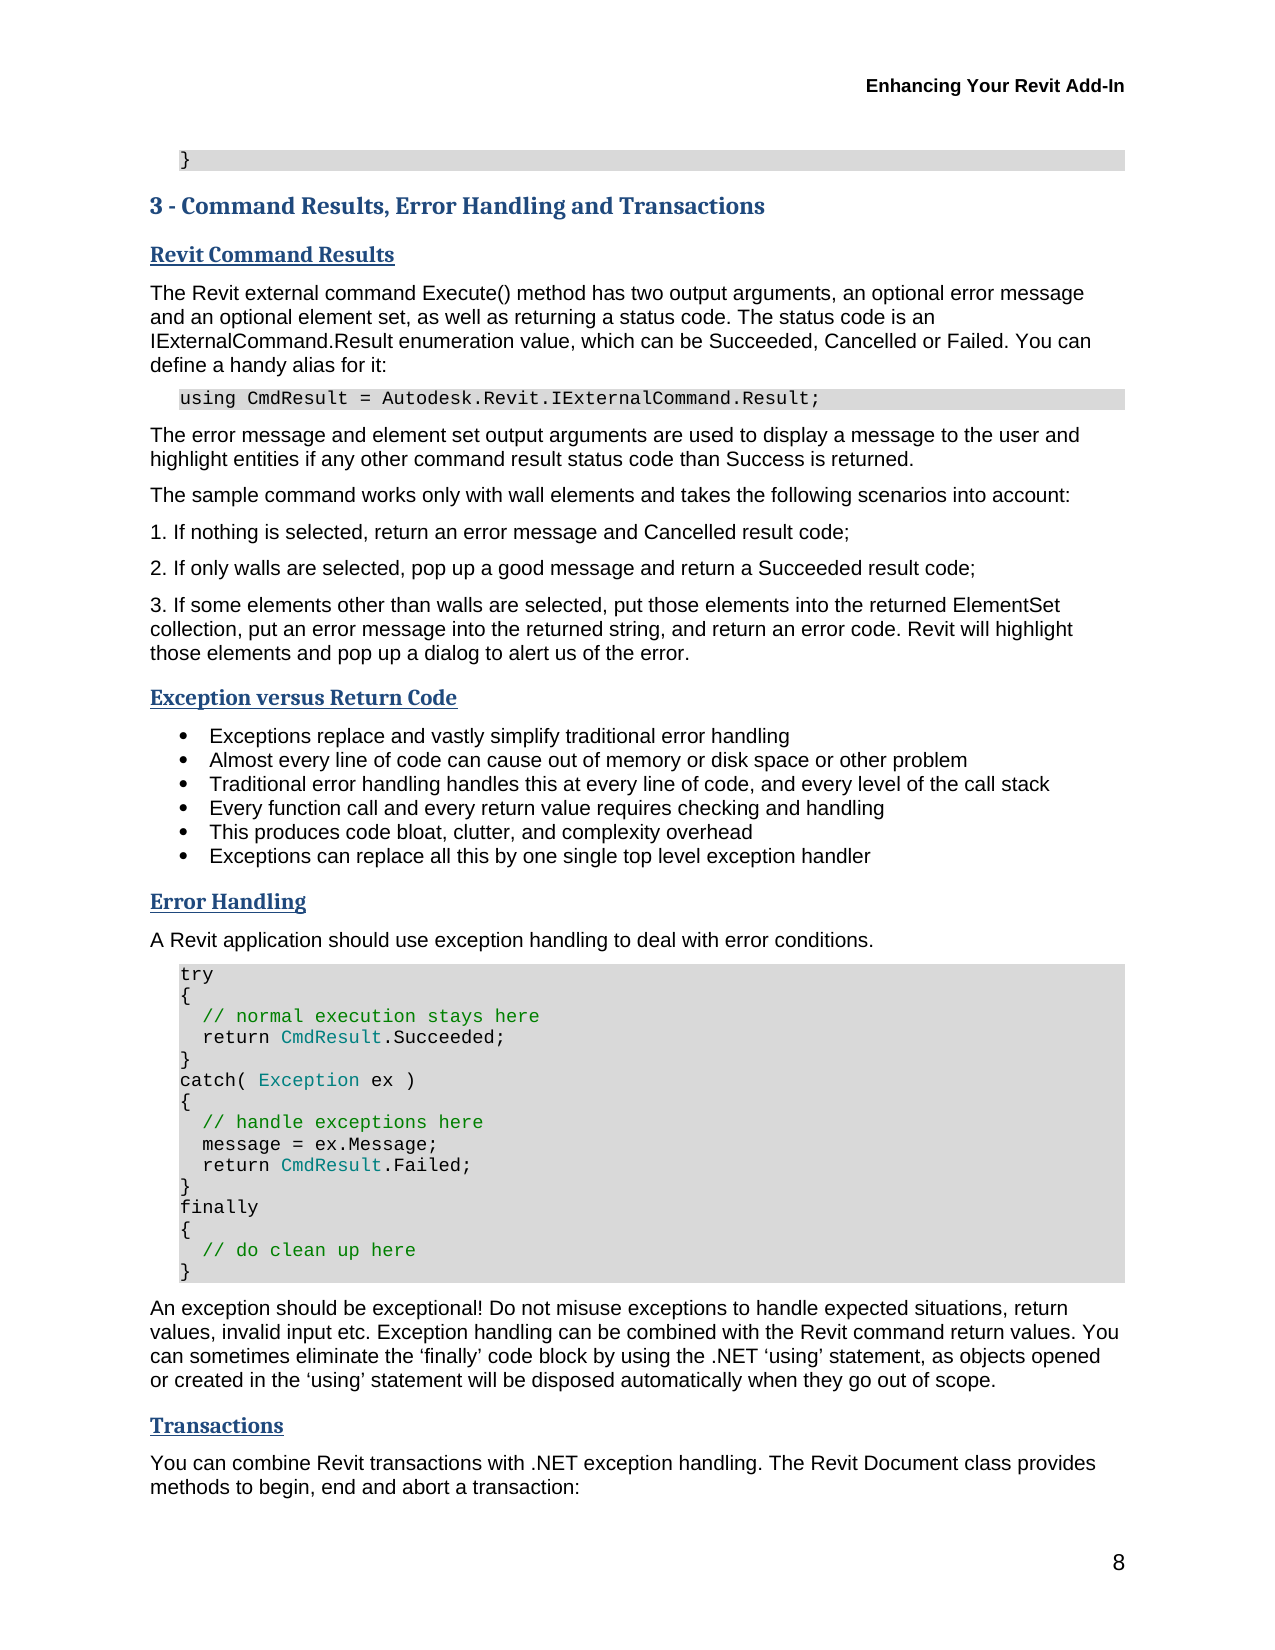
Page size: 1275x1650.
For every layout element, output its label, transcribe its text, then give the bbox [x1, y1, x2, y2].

text You can combine Revit transactions with .NET exception handling. The Revit Document class provides methods to begin, end and abort a transaction: [150, 1451, 1125, 1499]
text using CmdResult = Autodesk.Revit.IExternalCommand.Result; [179, 389, 1125, 410]
text 2. If only walls are selected, pop up a good message and return a Succeeded result code; [150, 556, 1125, 580]
text The Revit external command Execute() method has two output arguments, an optional error message and an optional element set, as well as returning a status code. The status code is an IExternalCommand.Result enumeration value, which can be Succeeded, Cancelled or Failed. You can define a handy alias for it: [150, 281, 1125, 376]
text return CmdResult.Succeeded; [179, 1028, 1125, 1049]
text return CmdResult.Failed; [179, 1156, 1125, 1177]
text } [179, 150, 1125, 171]
subtitle Transactions [150, 1412, 1125, 1439]
text A Revit application should use exception handling to deal with error conditions. [150, 928, 1125, 952]
text } [179, 1262, 1125, 1283]
text // do clean up here [179, 1241, 1125, 1262]
text An exception should be exceptional! Do not misuse exceptions to handle expected situations, return values, invalid input etc. Exception handling can be combined with the Revit command return values. You can sometimes eliminate the ‘finally’ code block by using the .NET ‘using’ statement, as objects opened or created in the ‘using’ statement will be disposed automatically when they go out of scope. [150, 1296, 1125, 1392]
text try [179, 964, 1125, 986]
text { [179, 1092, 1125, 1113]
subtitle 3 - Command Results, Error Handling and Transactions [150, 192, 1125, 221]
text Exceptions replace and vastly simplify traditional error handling [179, 724, 1125, 748]
text // handle exceptions here [179, 1113, 1125, 1134]
text } [179, 1049, 1125, 1071]
text // normal execution stays here [179, 1007, 1125, 1028]
text 1. If nothing is selected, return an error message and Cancelled result code; [150, 519, 1125, 543]
text message = ex.Message; [179, 1134, 1125, 1156]
text Almost every line of code can cause out of memory or disk space or other problem [179, 748, 1125, 772]
text } [179, 1177, 1125, 1198]
subtitle Revit Command Results [150, 242, 1125, 268]
subtitle Error Handling [150, 889, 1125, 916]
text { [179, 986, 1125, 1007]
text catch( Exception ex ) [179, 1071, 1125, 1092]
text The error message and element set output arguments are used to display a message to the user and highlight entities if any other command result status code than Success is returned. [150, 423, 1125, 471]
text Exceptions can replace all this by one single top level exception handler [179, 844, 1125, 868]
text This produces code bloat, clutter, and complexity overhead [179, 820, 1125, 844]
text Every function call and every return value requires checking and handling [179, 796, 1125, 820]
text { [179, 1219, 1125, 1241]
text The sample command works only with wall elements and takes the following scenarios into account: [150, 483, 1125, 507]
text Traditional error handling handles this at every line of code, and every level of the call stack [179, 772, 1125, 796]
text finally [179, 1198, 1125, 1219]
subtitle Exception versus Return Code [150, 685, 1125, 711]
text 3. If some elements other than walls are selected, put those elements into the returned ElementSet collection, put an error message into the returned string, and return an error code. Revit will highlight those elements and pop up a dialog to alert us of the error. [150, 592, 1125, 664]
